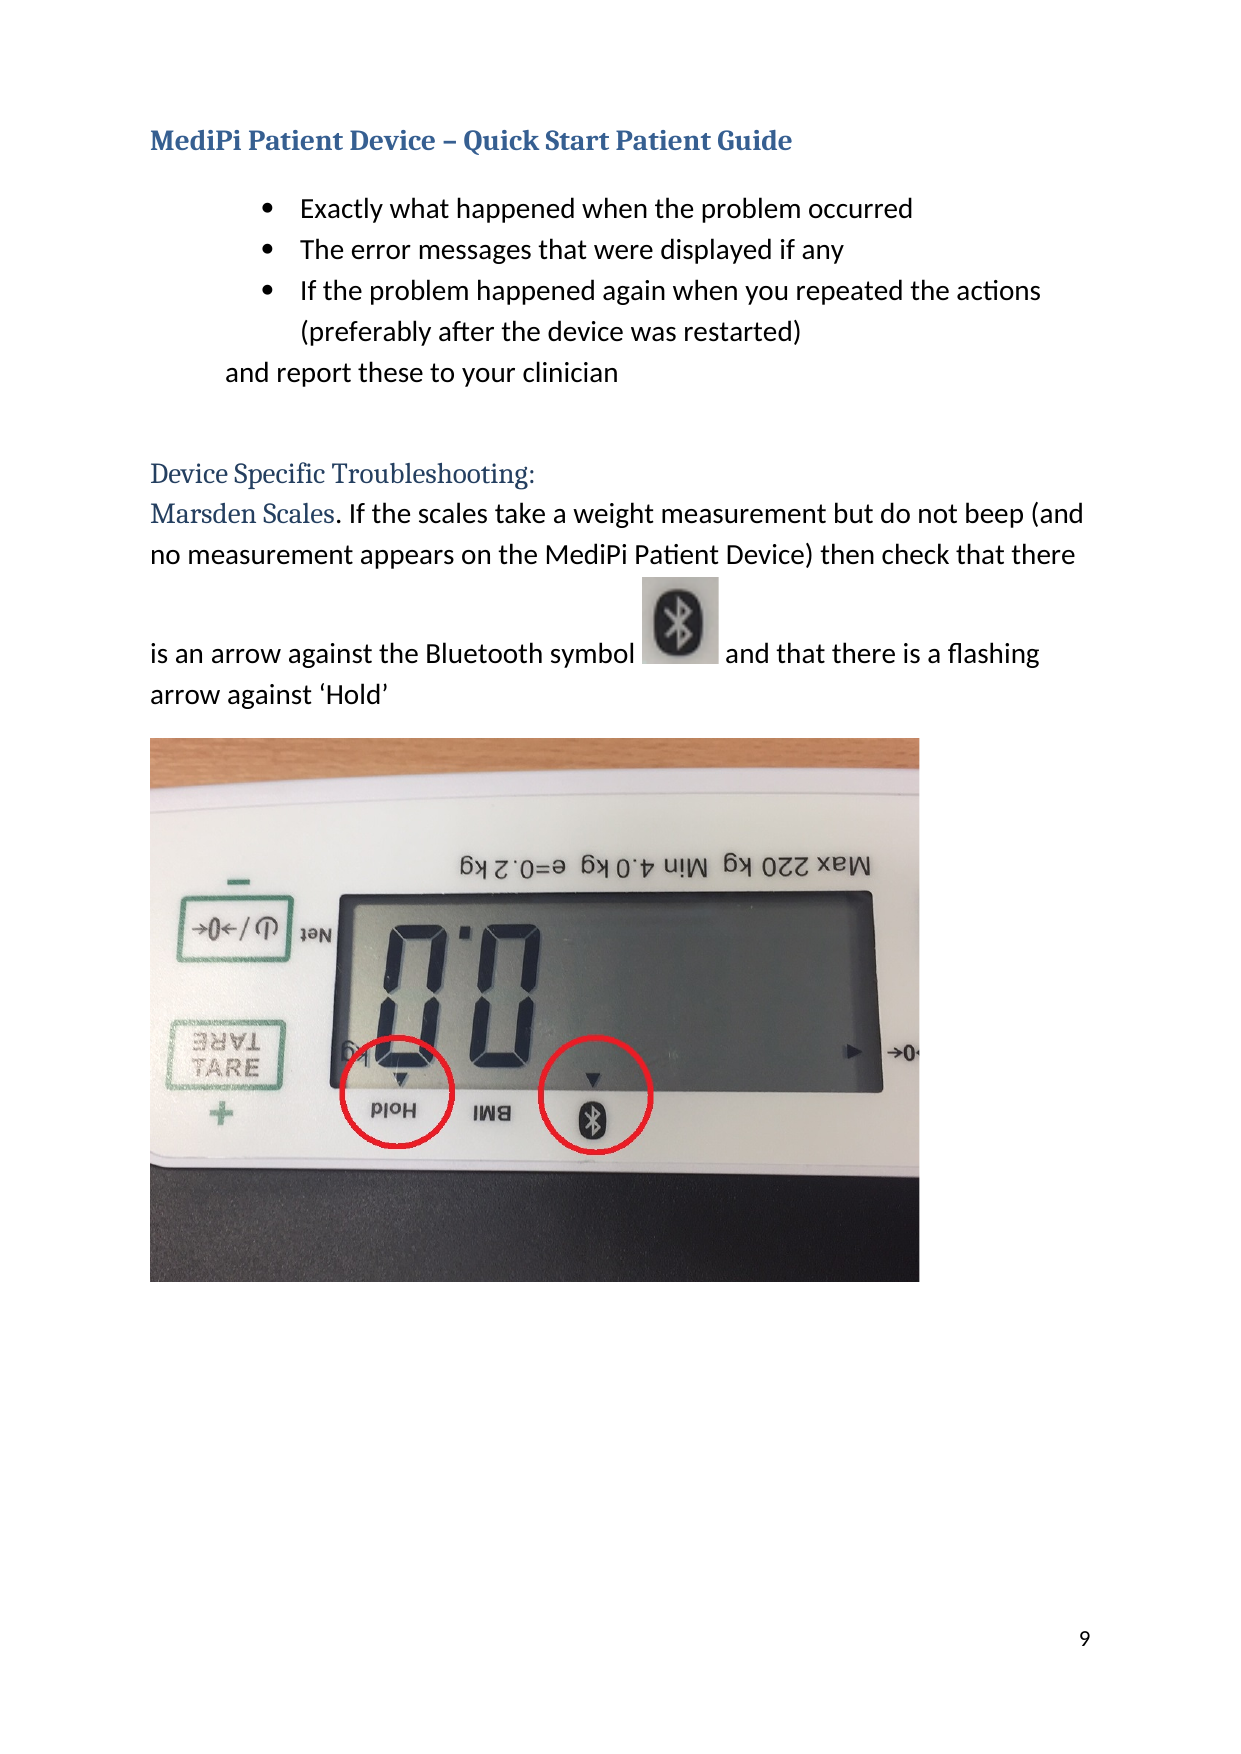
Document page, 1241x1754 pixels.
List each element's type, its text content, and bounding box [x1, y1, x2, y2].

list and report these to your clinician [225, 354, 1090, 390]
picture [150, 738, 920, 1282]
text Marsden Scales. If the scales take a weight measurement but do not beep (and no measurement appears on the MediPi Patient Device) then check that there is an arrow against the Bluetooth symbol and that there is a flashing arrow against ‘Hold’ [150, 495, 1090, 712]
list If the problem happened again when you repeated the actions (preferably after the device was restarted) [262, 272, 1090, 349]
list Exactly what happened when the problem occurred [262, 190, 1090, 226]
list The error messages that were displayed if any [262, 231, 1090, 267]
picture [642, 577, 719, 664]
subtitle Device Specific Troubleshooting: [150, 457, 1090, 490]
